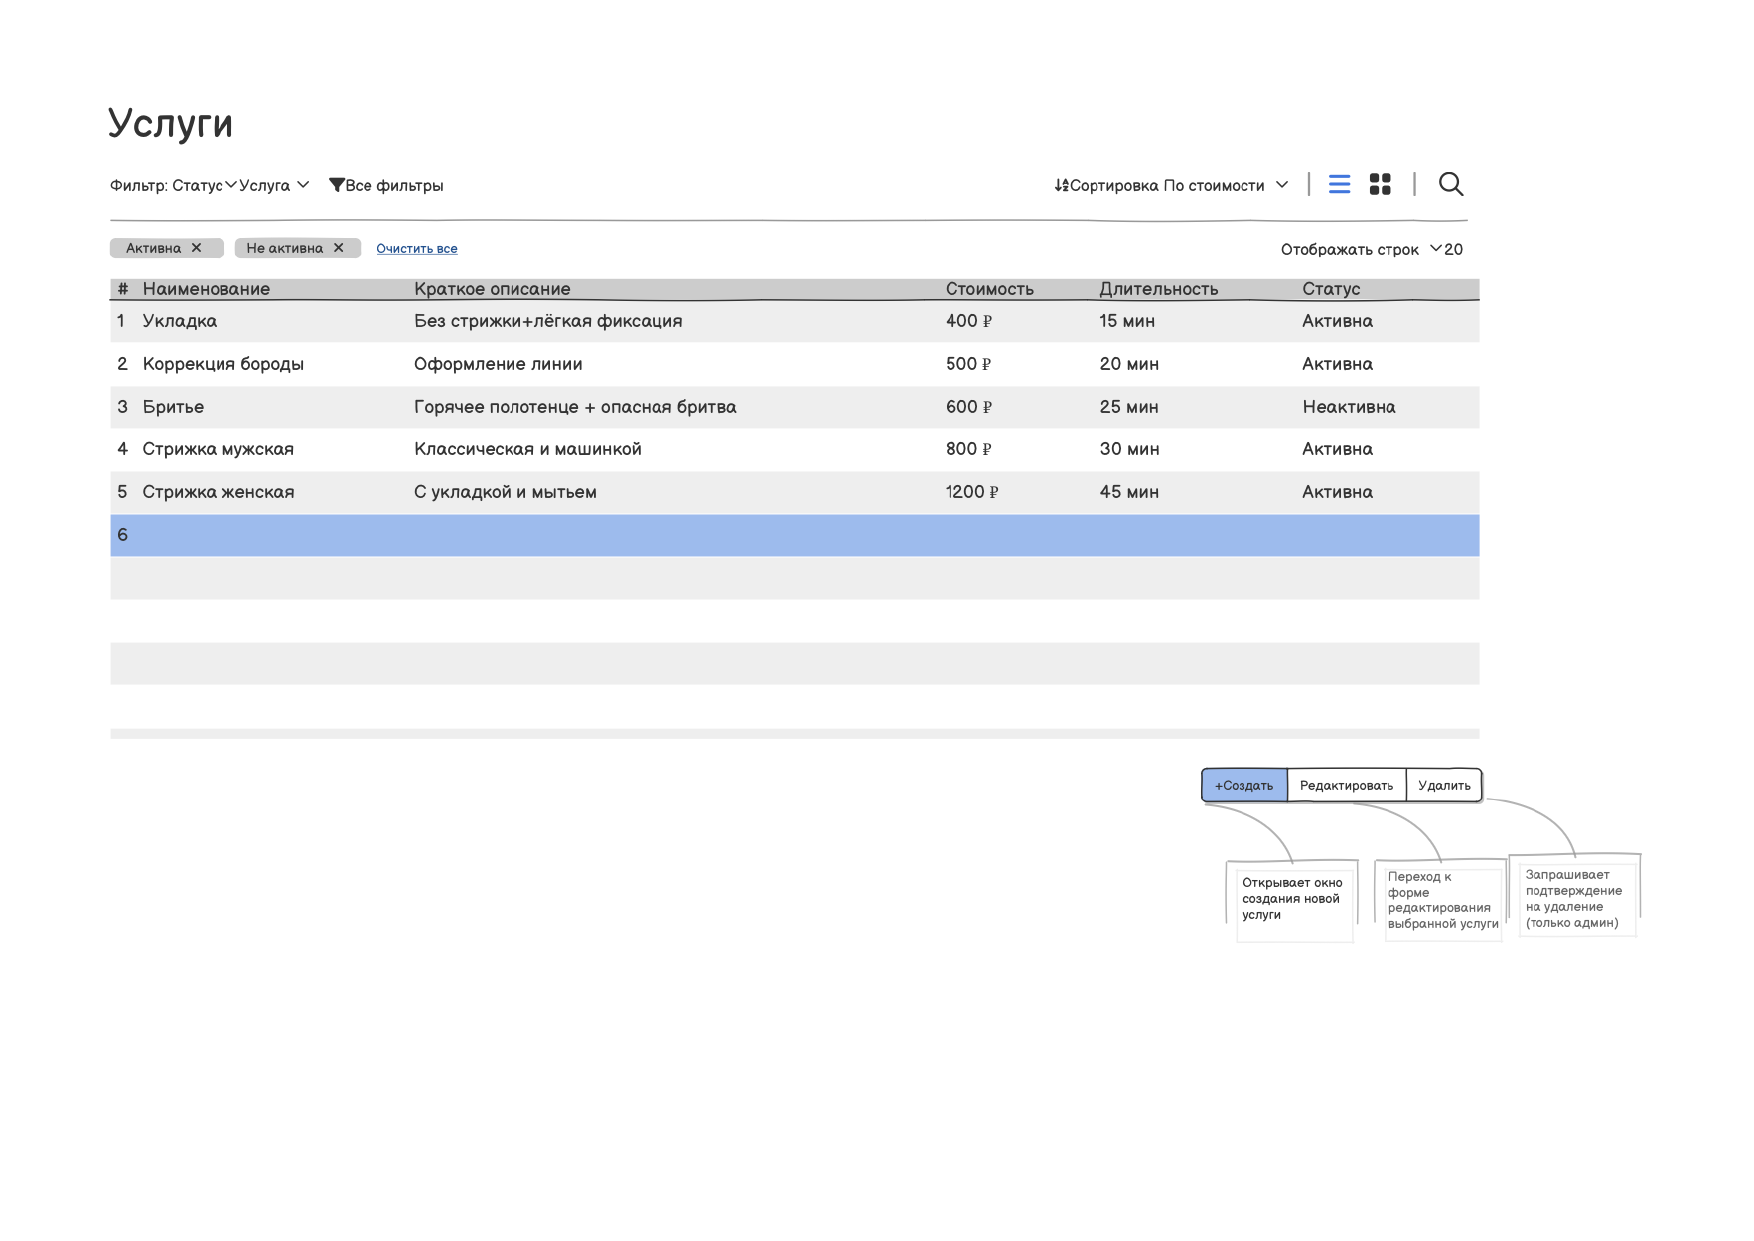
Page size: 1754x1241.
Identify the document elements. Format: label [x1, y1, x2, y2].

picture [75, 75, 1680, 981]
